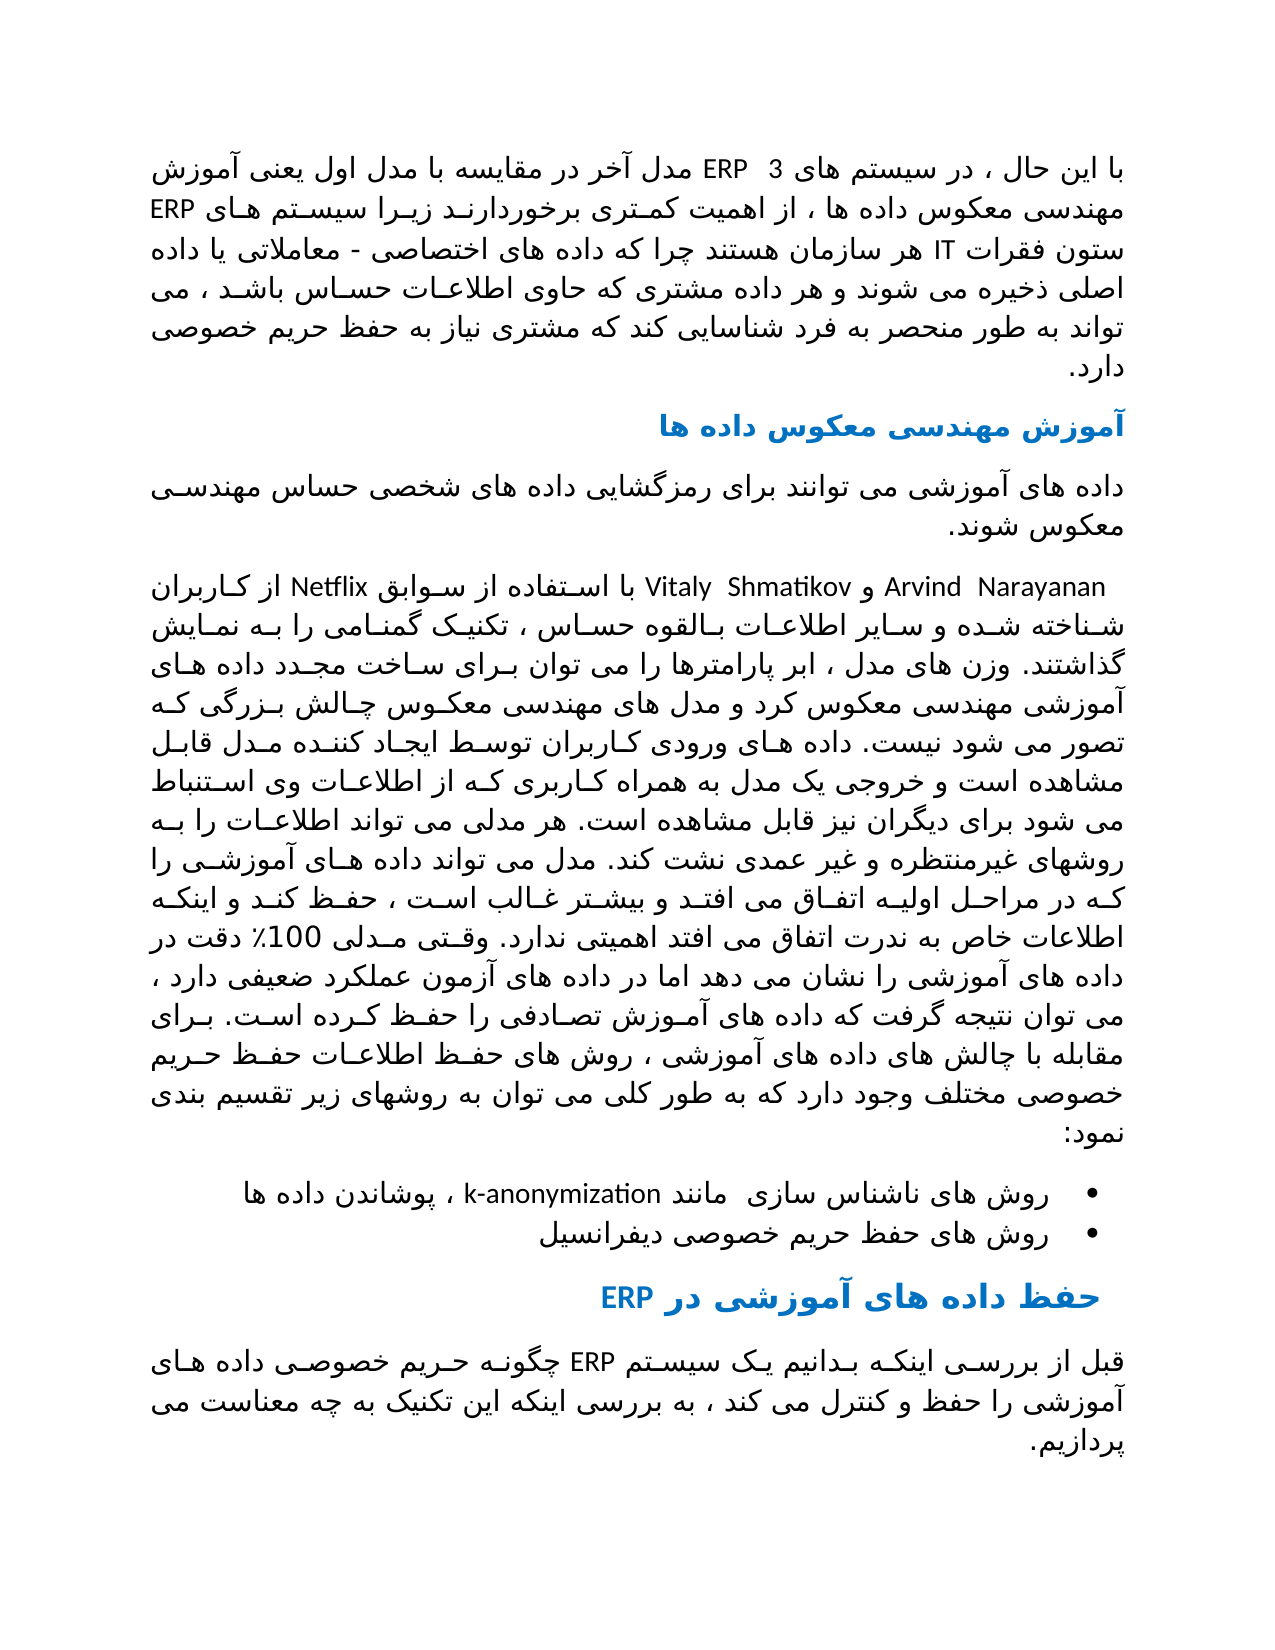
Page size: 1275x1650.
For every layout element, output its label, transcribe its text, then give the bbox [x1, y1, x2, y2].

text قبل از بررسی اینکه بدانیم یک سیستم ERP چگونه حریم خصوصی داده های آموزشی را حفظ و کنترل می کند ، به بررسی اینکه این تکنیک به چه معناست می پردازیم. [150, 1343, 1125, 1457]
text حفظ داده های آموزشی در ERP [150, 1276, 1125, 1316]
text داده های آموزشی می توانند برای رمزگشایی داده های شخصی حساس مهندسی معکوس شوند. [150, 469, 1125, 542]
list روش های حفظ حریم خصوصی دیفرانسیل [150, 1216, 1087, 1250]
list روش های ناشناس سازی مانند k-anonymization ، پوشاندن داده ها [150, 1175, 1087, 1211]
text آموزش مهندسی معکوس داده ها [150, 409, 1125, 443]
text Arvind Narayanan و Vitaly Shmatikov با استفاده از سوابق Netflix از کاربران شناخته شده و سایر اطلاعات بالقوه حساس ، تکنیک گمنامی را به نمایش گذاشتند. وزن های مدل ، ابر پارامترها را می توان برای ساخت مجدد داده های آموزشی مهندسی معکوس کرد و مدل های مهندسی معکوس چالش بزرگی که تصور می شود نیست. داده های ورودی کاربران توسط ایجاد کننده مدل قابل مشاهده است و خروجی یک مدل به همراه کاربری که از اطلاعات وی استنباط می شود برای دیگران نیز قابل مشاهده است. هر مدلی می تواند اطلاعات را به روشهای غیرمنتظره و غیر عمدی نشت کند. مدل می تواند داده های آموزشی را که در مراحل اولیه اتفاق می افتد و بیشتر غالب است ، حفظ کند و اینکه اطلاعات خاص به ندرت اتفاق می افتد اهمیتی ندارد. وقتی مدلی 100٪ دقت در داده های آموزشی را نشان می دهد اما در داده های آزمون عملکرد ضعیفی دارد ، می توان نتیجه گرفت که داده های آموزش تصادفی را حفظ کرده است. برای مقابله با چالش های داده های آموزشی ، روش های حفظ اطلاعات حفظ حریم خصوصی مختلف وجود دارد که به طور کلی می توان به روشهای زیر تقسیم بندی نمود: [150, 568, 1125, 1149]
text با این حال ، در سیستم های ERP 3 مدل آخر در مقایسه با مدل اول یعنی آموزش مهندسی معکوس داده ها ، از اهمیت کمتری برخوردارند زیرا سیستم های ERP ستون فقرات IT هر سازمان هستند چرا که داده های اختصاصی - معاملاتی یا داده اصلی ذخیره می شوند و هر داده مشتری که حاوی اطلاعات حساس باشد ، می تواند به طور منحصر به فرد شناسایی کند که مشتری نیاز به حفظ حریم خصوصی دارد. [150, 150, 1125, 384]
